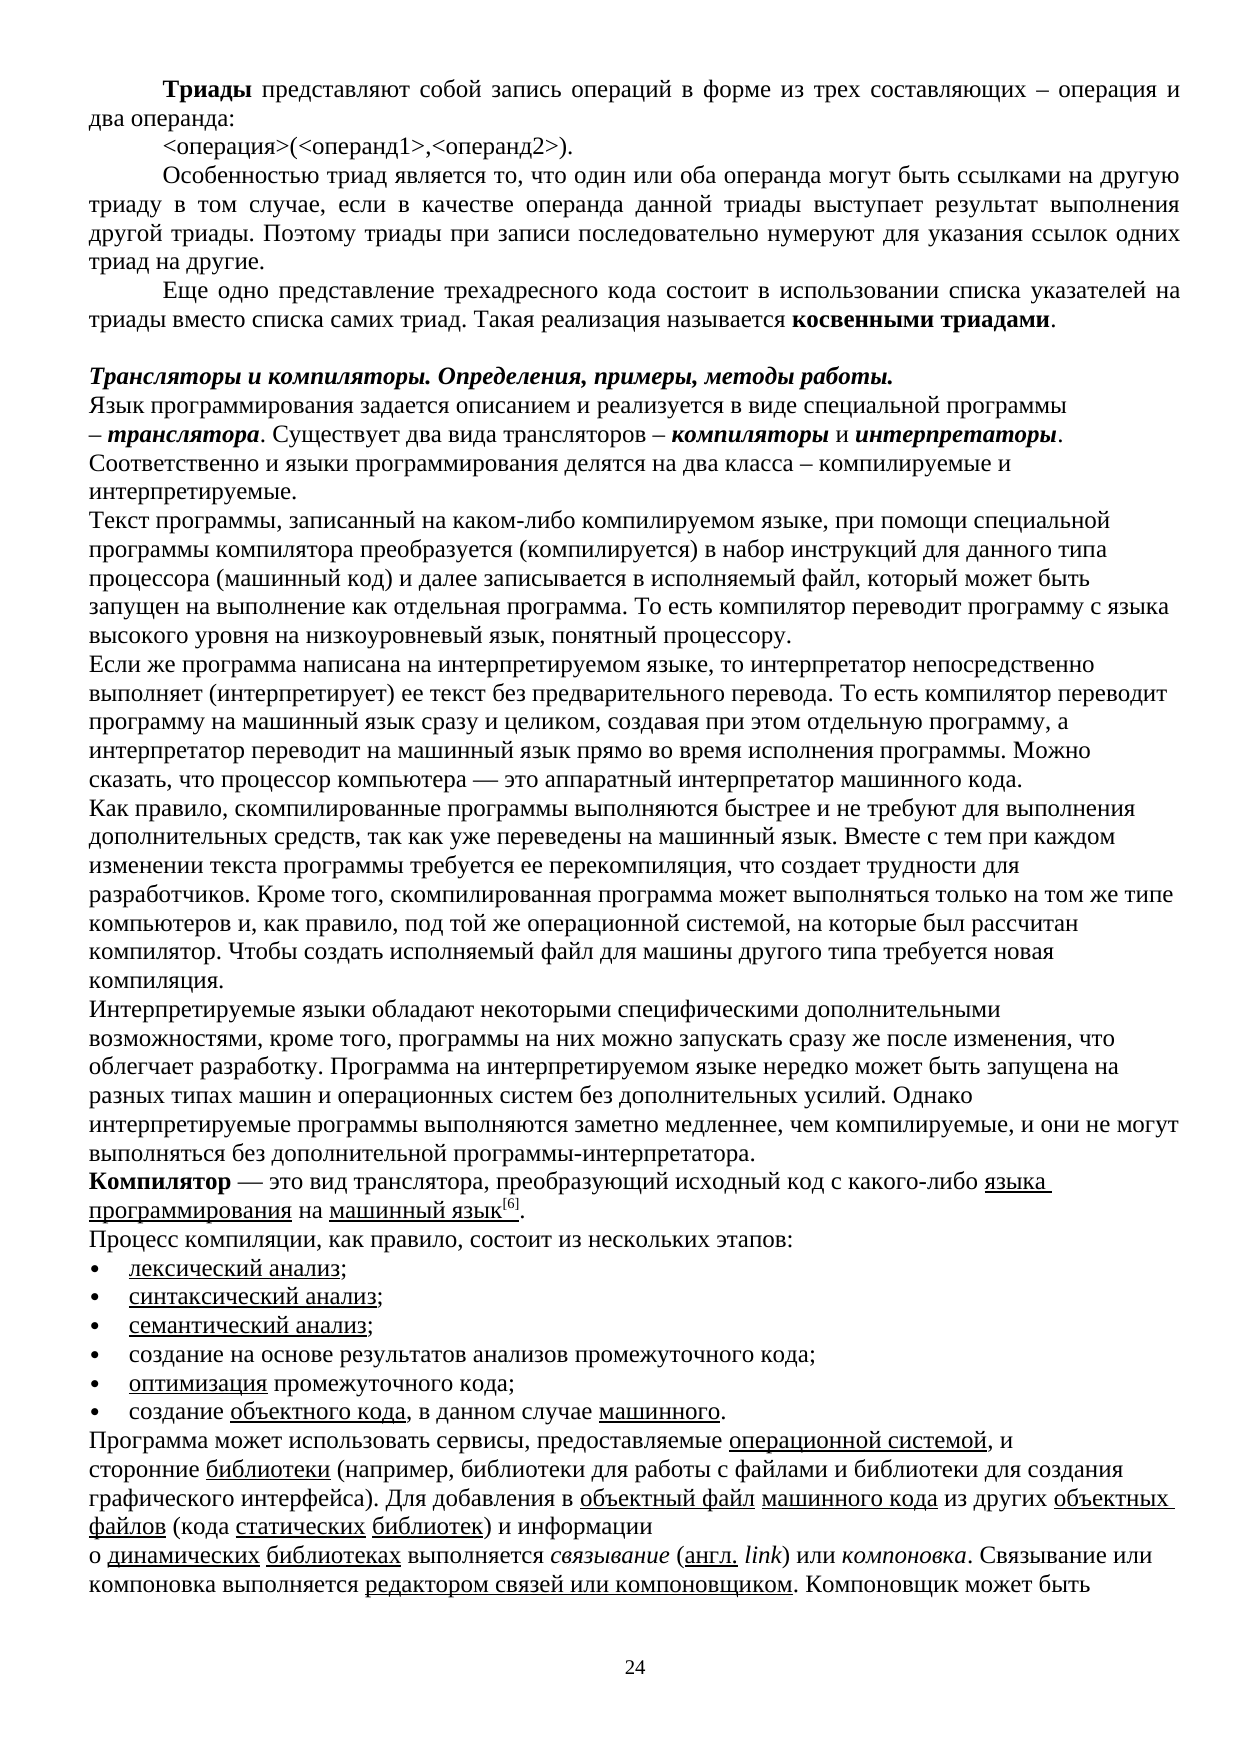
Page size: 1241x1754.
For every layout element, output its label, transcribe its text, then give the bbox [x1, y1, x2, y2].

text Интерпретируемые языки обладают некоторыми специфическими дополнительными возможностями, кроме того, программы на них можно запускать сразу же после изменения, что облегчает разработку. Программа на интерпретируемом языке нередко может быть запущена на разных типах машин и операционных систем без дополнительных усилий. Однако интерпретируемые программы выполняются заметно медленнее, чем компилируемые, и они не могут выполняться без дополнительной программы-интерпретатора. [89, 994, 1181, 1166]
list синтаксический анализ; [91, 1281, 1181, 1310]
text Особенностью триад является то, что один или оба операнда могут быть ссылками на другую триаду в том случае, если в качестве операнда данной триады выступает результат выполнения другой триады. Поэтому триады при записи последовательно нумеруют для указания ссылок одних триад на другие. [89, 160, 1181, 275]
text Компилятор — это вид транслятора, преобразующий исходный код с какого-либо языка программирования на машинный язык[6]. [89, 1166, 1181, 1224]
list создание на основе результатов анализов промежуточного кода; [91, 1339, 1181, 1368]
list оптимизация промежуточного кода; [91, 1368, 1181, 1396]
text Текст программы, записанный на каком-либо компилируемом языке, при помощи специальной программы компилятора преобразуется (компилируется) в набор инструкций для данного типа процессора (машинный код) и далее записывается в исполняемый файл, который может быть запущен на выполнение как отдельная программа. То есть компилятор переводит программу с языка высокого уровня на низкоуровневый язык, понятный процессору. [89, 505, 1181, 649]
subtitle Трансляторы и компиляторы. Определения, примеры, методы работы. [89, 361, 1181, 390]
text Триады представляют собой запись операций в форме из трех составляющих – операция и два операнда: [89, 74, 1181, 131]
text Язык программирования задается описанием и реализуется в виде специальной программы – транслятора. Существует два вида трансляторов – компиляторы и интерпретаторы. Соответственно и языки программирования делятся на два класса – компилируемые и интерпретируемые. [89, 390, 1181, 505]
list семантический анализ; [91, 1310, 1181, 1339]
text Если же программа написана на интерпретируемом языке, то интерпретатор непосредственно выполняет (интерпретирует) ее текст без предварительного перевода. То есть компилятор переводит программу на машинный язык сразу и целиком, создавая при этом отдельную программу, а интерпретатор переводит на машинный язык прямо во время исполнения программы. Можно сказать, что процессор компьютера — это аппаратный интерпретатор машинного кода. [89, 649, 1181, 793]
list лексический анализ; [91, 1253, 1181, 1281]
list создание объектного кода, в данном случае машинного. [91, 1396, 1181, 1425]
text <операция>(<операнд1>,<операнд2>). [89, 131, 1181, 160]
text Еще одно представление трехадресного кода состоит в использовании списка указателей на триады вместо списка самих триад. Такая реализация называется косвенными триадами. [89, 275, 1181, 333]
text Процесс компиляции, как правило, состоит из нескольких этапов: [89, 1224, 1181, 1253]
text Как правило, скомпилированные программы выполняются быстрее и не требуют для выполнения дополнительных средств, так как уже переведены на машинный язык. Вместе с тем при каждом изменении текста программы требуется ее перекомпиляция, что создает трудности для разработчиков. Кроме того, скомпилированная программа может выполняться только на том же типе компьютеров и, как правило, под той же операционной системой, на которые был рассчитан компилятор. Чтобы создать исполняемый файл для машины другого типа требуется новая компиляция. [89, 793, 1181, 994]
